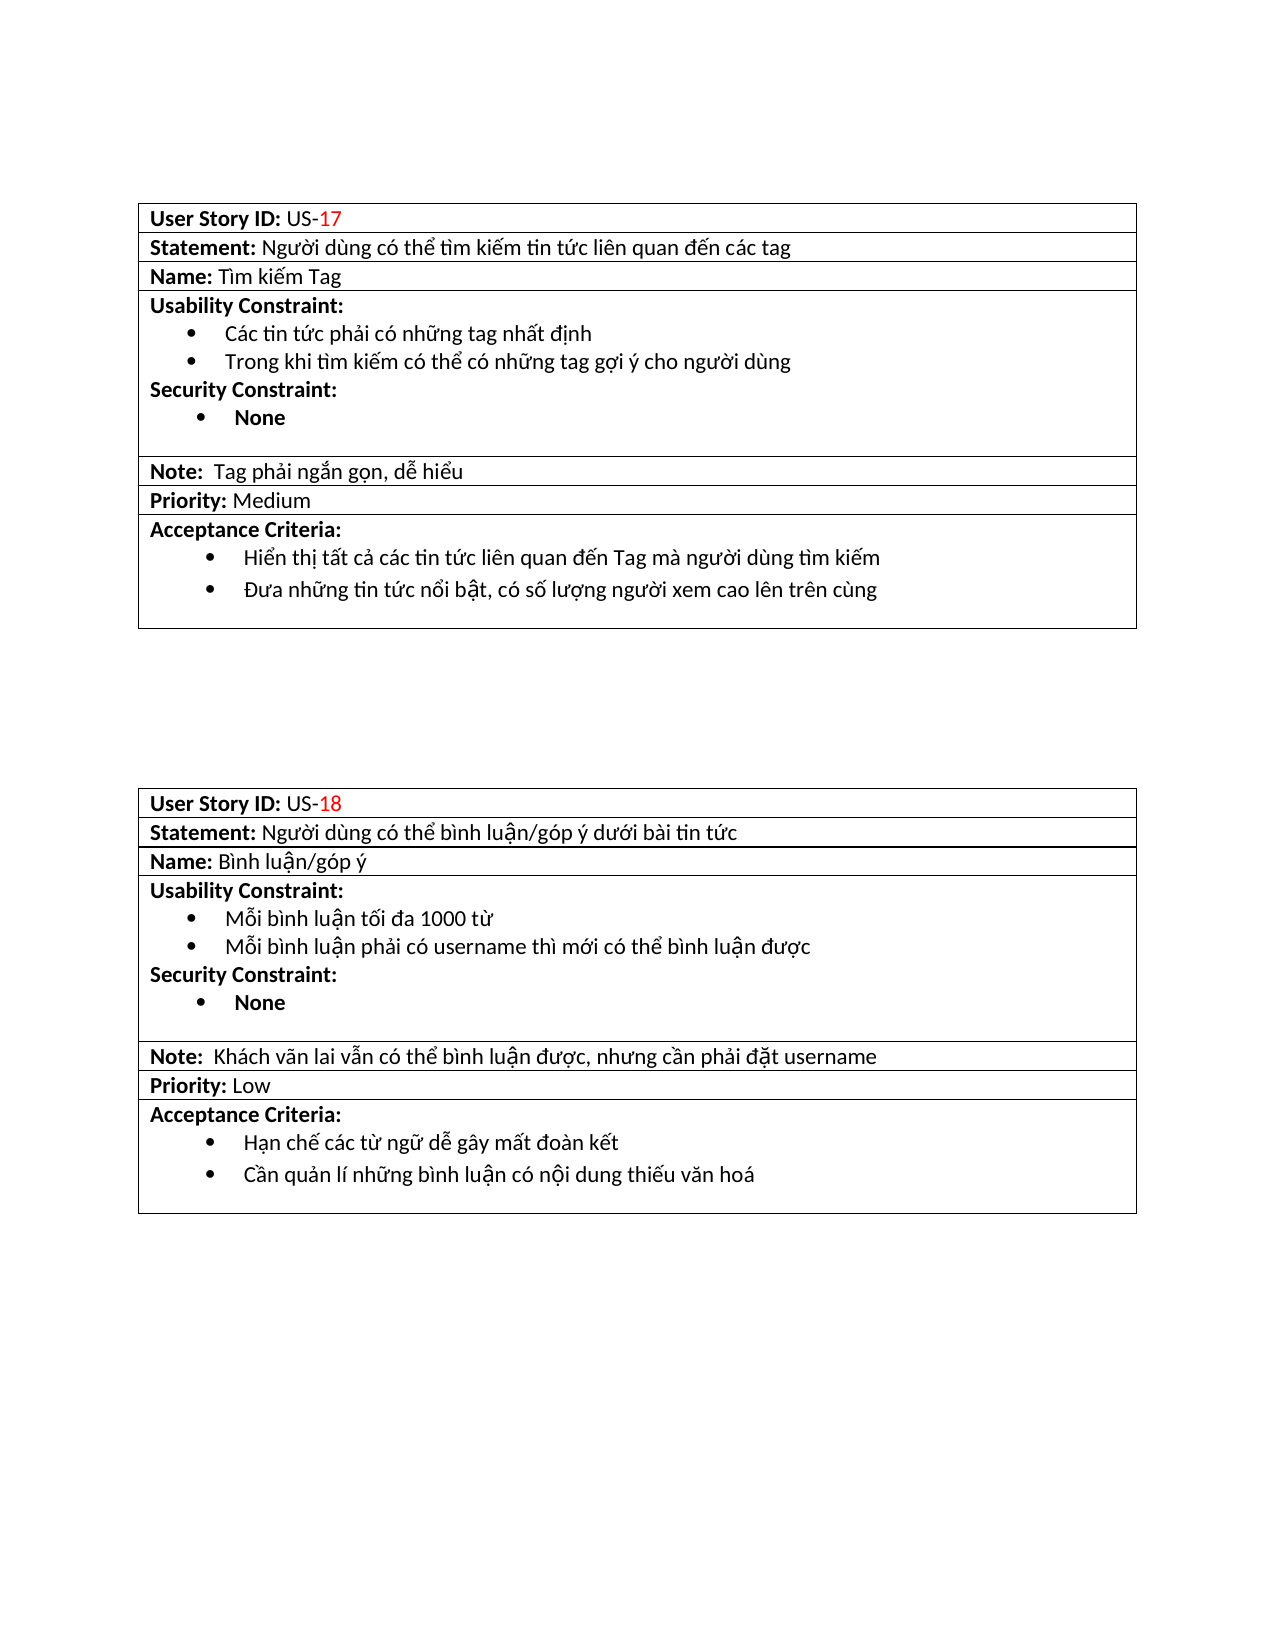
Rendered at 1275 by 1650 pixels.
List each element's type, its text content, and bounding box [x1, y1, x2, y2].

table_header User Story ID: US-17 [139, 204, 1136, 232]
table_cell Statement: Người dùng có thể bình luận/góp ý dưới bài tin tức [139, 818, 1136, 846]
table_cell Priority: Low [139, 1071, 1136, 1099]
table_cell Usability Constraint: Các tin tức phải có những tag nhất định Trong khi tìm kiếm có thể có những tag gợi ý cho người dùng Security Constraint: None [139, 291, 1136, 456]
table_cell Name: Bình luận/góp ý [139, 848, 1136, 875]
table_cell Note: Khách vãn lai vẫn có thể bình luận được, nhưng cần phải đặt username [139, 1042, 1136, 1070]
table_cell Priority: Medium [139, 486, 1136, 514]
table_cell Acceptance Criteria: Hiển thị tất cả các tin tức liên quan đến Tag mà người dùng tìm kiếm Đưa những tin tức nổi bật, có số lượng người xem cao lên trên cùng [139, 515, 1136, 628]
table_cell Acceptance Criteria: Hạn chế các từ ngữ dễ gây mất đoàn kết Cần quản lí những bình luận có nội dung thiếu văn hoá [139, 1100, 1136, 1213]
table_header User Story ID: US-18 [139, 789, 1136, 817]
table_cell Usability Constraint: Mỗi bình luận tối đa 1000 từ Mỗi bình luận phải có username thì mới có thể bình luận được Security Constraint: None [139, 876, 1136, 1041]
table_cell Name: Tìm kiếm Tag [139, 262, 1136, 290]
table_cell Note: Tag phải ngắn gọn, dễ hiểu [139, 457, 1136, 485]
table_cell Statement: Người dùng có thể tìm kiếm tin tức liên quan đến các tag [139, 233, 1136, 261]
